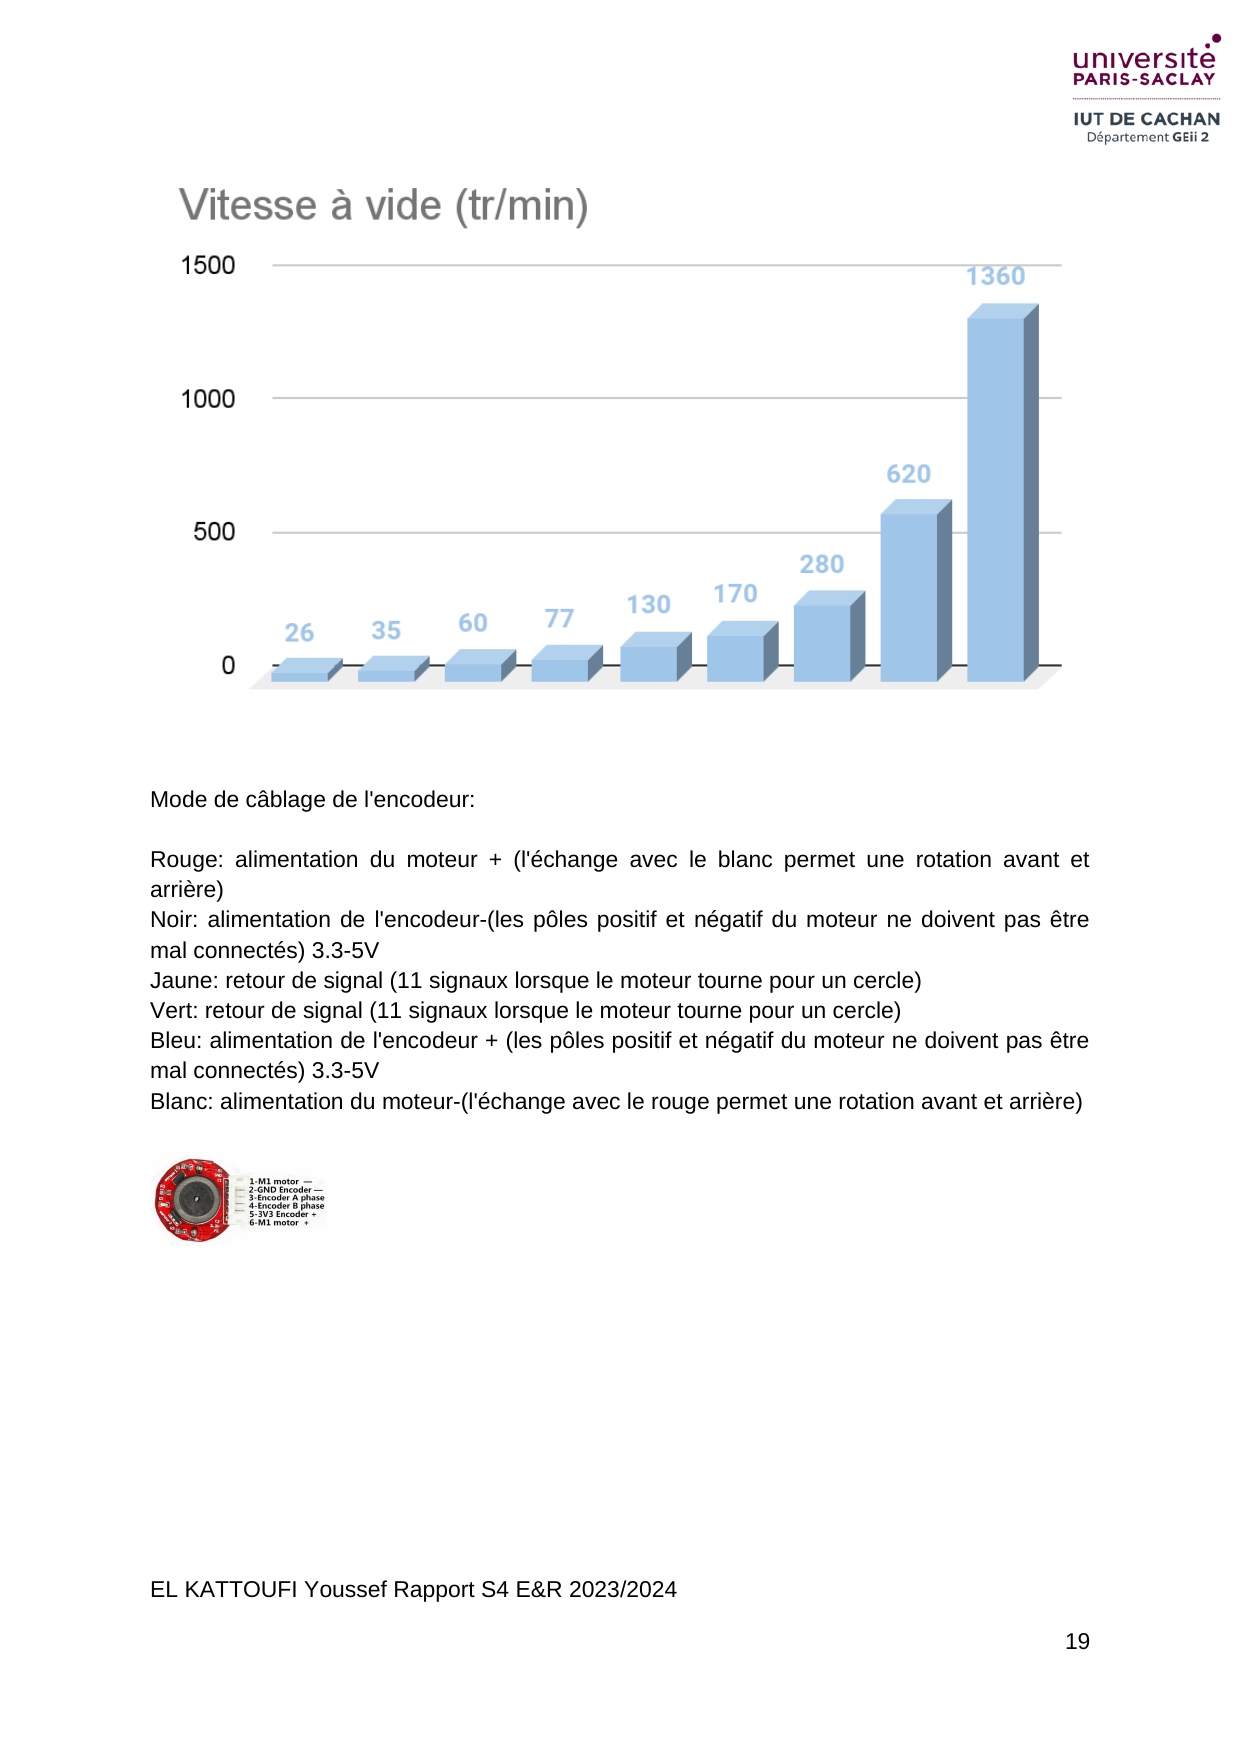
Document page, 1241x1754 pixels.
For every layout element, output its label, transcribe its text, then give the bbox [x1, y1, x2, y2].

text Noir: alimentation de l'encodeur-(les pôles positif et négatif du moteur ne doivent pas être mal connectés) 3.3-5V [150, 906, 1090, 963]
text Jaune: retour de signal (11 signaux lorsque le moteur tourne pour un cercle) [150, 967, 1090, 993]
text Blanc: alimentation du moteur-(l'échange avec le rouge permet une rotation avant et arrière) [150, 1088, 1090, 1114]
text Vert: retour de signal (11 signaux lorsque le moteur tourne pour un cercle) [150, 997, 1090, 1023]
picture [150, 20, 1234, 734]
text Mode de câblage de l'encodeur: [150, 786, 1090, 812]
picture [150, 1148, 328, 1246]
text Bleu: alimentation de l'encodeur + (les pôles positif et négatif du moteur ne doivent pas être mal connectés) 3.3-5V [150, 1027, 1090, 1084]
text Rouge: alimentation du moteur + (l'échange avec le blanc permet une rotation avant et arrière) [150, 846, 1090, 902]
